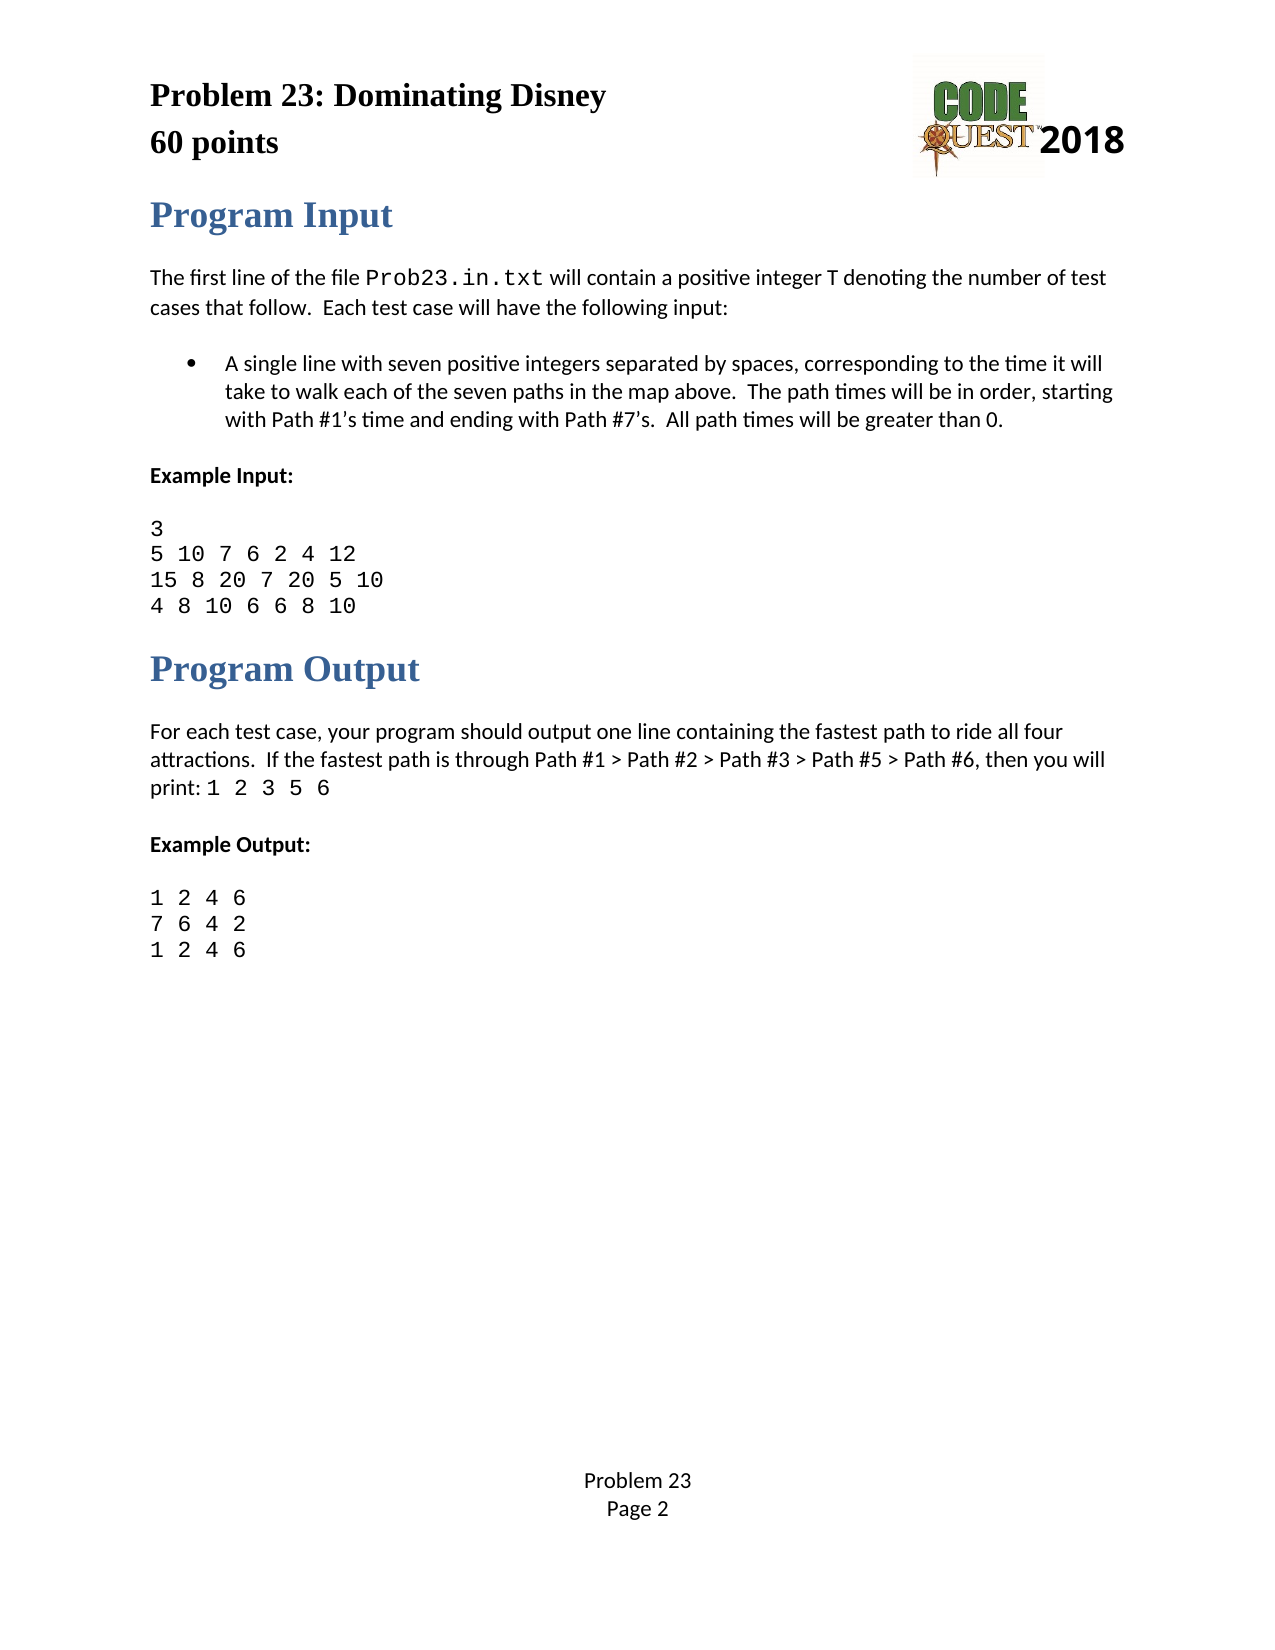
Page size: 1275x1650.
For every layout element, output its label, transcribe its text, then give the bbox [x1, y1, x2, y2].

text Program Input [150, 192, 1125, 236]
text 4 8 10 6 6 8 10 [150, 595, 1125, 621]
text Example Output: [150, 830, 1125, 858]
text Program Output [150, 647, 1125, 690]
text The first line of the file Prob23.in.txt will contain a positive integer T denoting the number of test cases that follow. Each test case will have the following input: [150, 263, 1125, 321]
text 3 [150, 517, 1125, 543]
picture [912, 53, 1045, 178]
text 15 8 20 7 20 5 10 [150, 569, 1125, 595]
text 1 2 4 6 [150, 886, 1125, 912]
text For each test case, your program should output one line containing the fastest path to ride all four attractions. If the fastest path is through Path #1 > Path #2 > Path #3 > Path #5 > Path #6, then you will print: 1 2 3 5 6 [150, 717, 1125, 802]
text Example Input: [150, 461, 1125, 489]
text 1 2 4 6 [150, 938, 1125, 964]
text 5 10 7 6 2 4 12 [150, 543, 1125, 569]
list A single line with seven positive integers separated by spaces, corresponding to the time it will take to walk each of the seven paths in the map above. The path times will be in order, starting with Path #1’s time and ending with Path #7’s. All path times will be greater than 0. [187, 349, 1125, 433]
text 7 6 4 2 [150, 912, 1125, 938]
